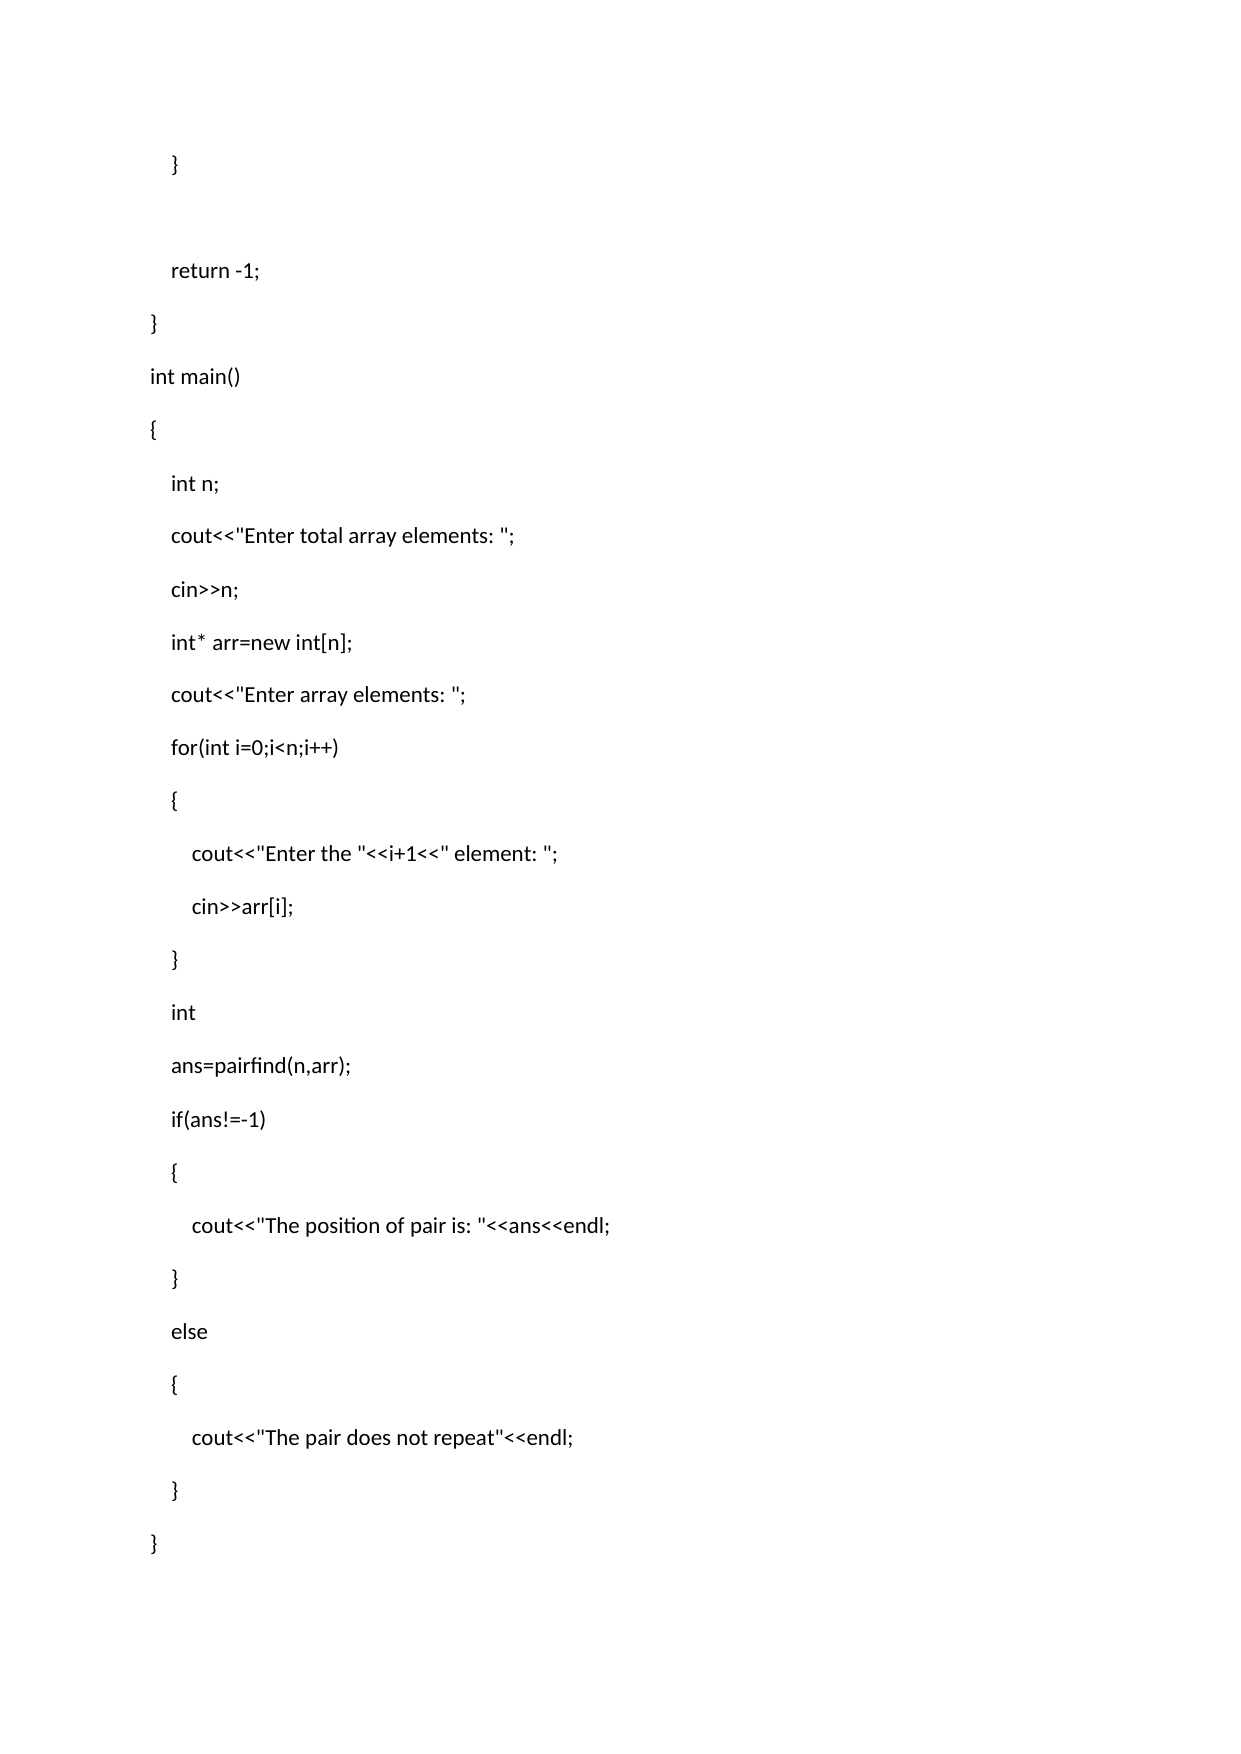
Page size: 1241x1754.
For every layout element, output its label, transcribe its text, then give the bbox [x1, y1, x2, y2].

text } [171, 1264, 1101, 1292]
text cout<<"The pair does not repeat"<<endl; [192, 1423, 1101, 1451]
text { [171, 786, 1101, 814]
text { [150, 416, 1101, 444]
text } [171, 1476, 1101, 1504]
text cout<<"Enter total array elements: "; cin>>n; [171, 521, 517, 603]
text int* arr=new int[n]; cout<<"Enter array elements: "; for(int i=0;i<n;i++) [171, 628, 468, 761]
text else [171, 1317, 1101, 1345]
text cout<<"The position of pair is: "<<ans<<endl; [192, 1211, 1101, 1239]
text cout<<"Enter the "<<i+1<<" element: "; cin>>arr[i]; [192, 839, 560, 920]
text { [171, 1370, 1101, 1398]
text int n; [171, 469, 1101, 497]
text int ans=pairfind(n,arr); if(ans!=-1) [171, 998, 381, 1133]
text return -1; [171, 257, 1101, 284]
text } [171, 150, 1101, 178]
text { [171, 1158, 1101, 1186]
text } [150, 1529, 1101, 1557]
text int main() [150, 362, 1101, 390]
text } [150, 309, 1101, 337]
text } [171, 946, 1101, 973]
